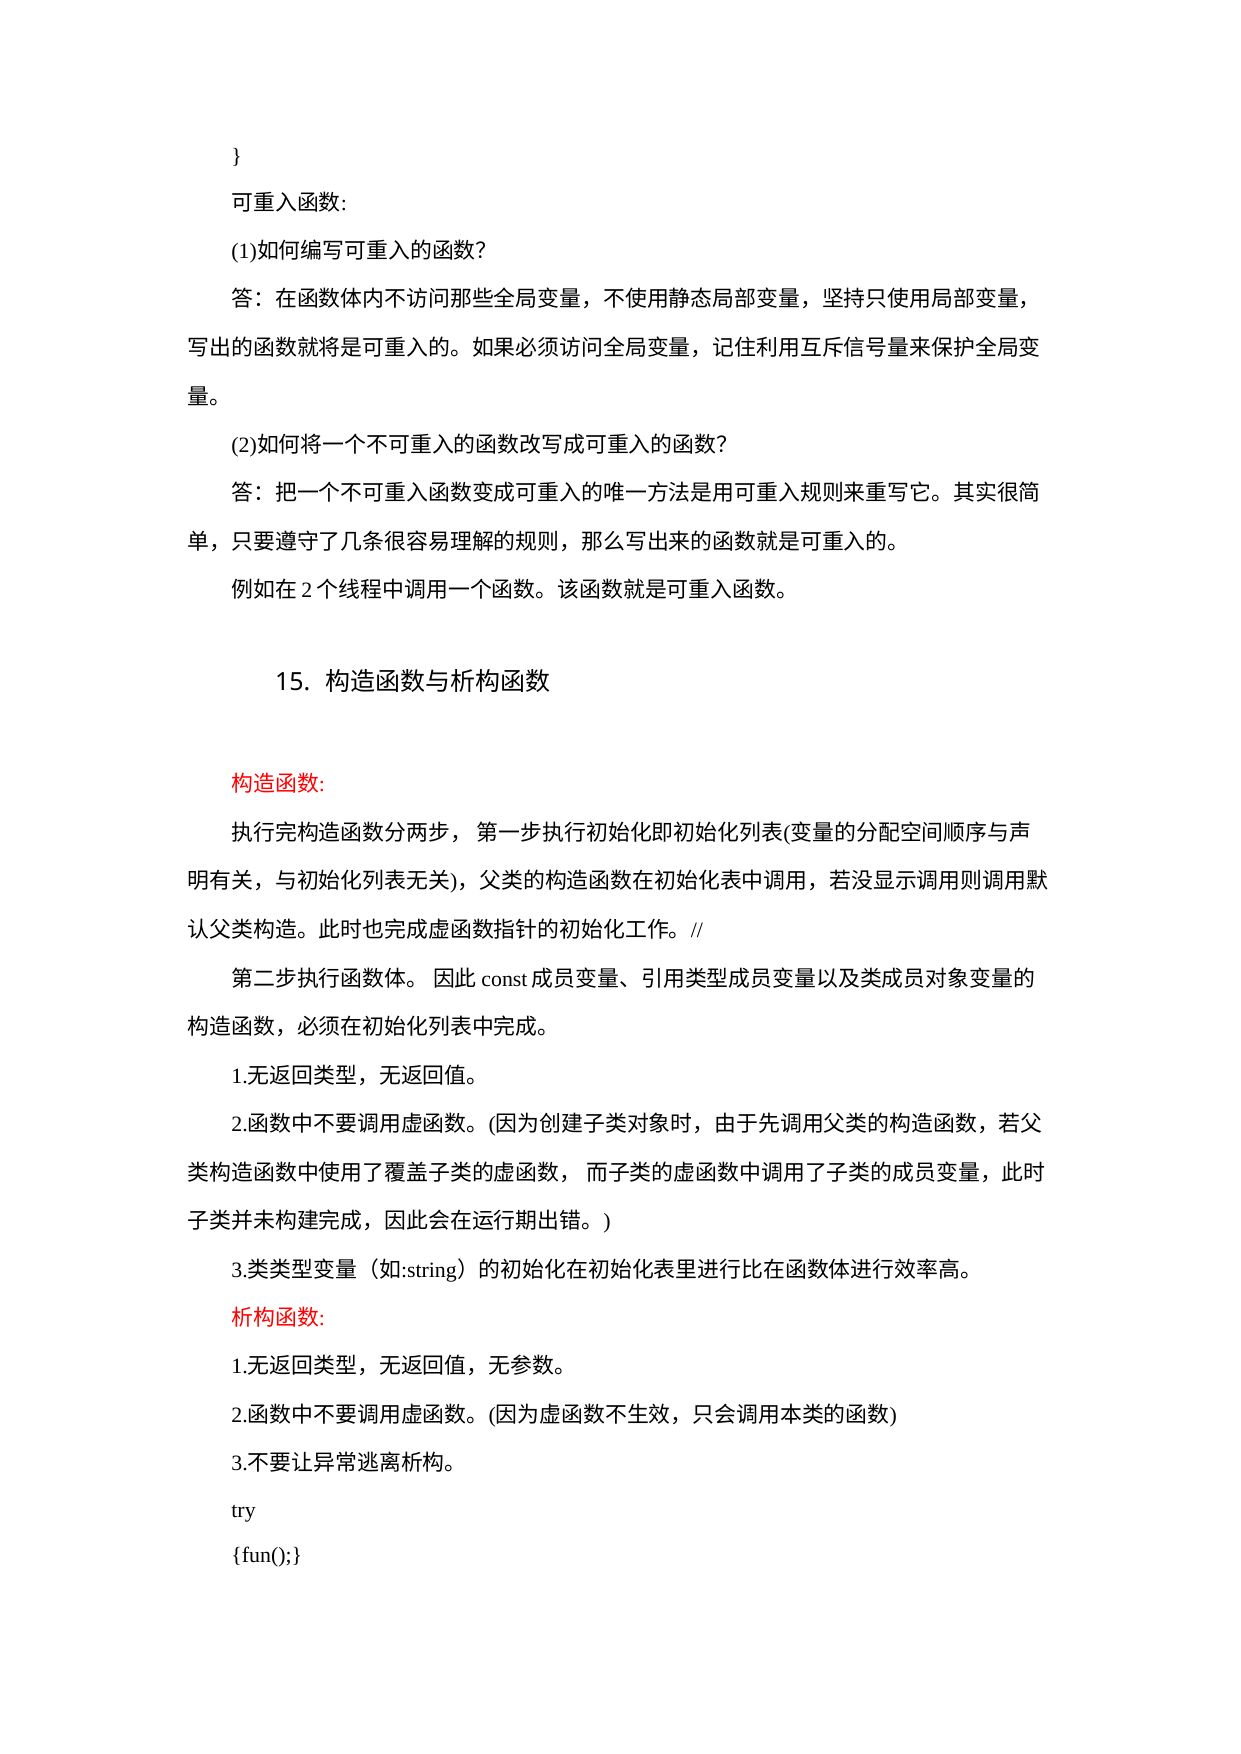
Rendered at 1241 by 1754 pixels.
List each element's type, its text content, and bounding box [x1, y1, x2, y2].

list 无返回类型，无返回值。 [187, 1057, 1053, 1090]
text 第二步执行函数体。 因此const成员变量、引用类型成员变量以及类成员对象变量的构造函数，必须在初始化列表中完成。 [187, 960, 1053, 1041]
text 执行完构造函数分两步， 第一步执行初始化即初始化列表(变量的分配空间顺序与声明有关，与初始化列表无关)，父类的构造函数在初始化表中调用，若没显示调用则调用默认父类构造。此时也完成虚函数指针的初始化工作。// [187, 814, 1053, 944]
text (1)如何编写可重入的函数？ [187, 232, 1053, 265]
text 例如在2个线程中调用一个函数。该函数就是可重入函数。 [187, 572, 1053, 604]
text {fun();} [187, 1538, 1053, 1571]
text 析构函数: [187, 1300, 1053, 1332]
text 答：把一个不可重入函数变成可重入的唯一方法是用可重入规则来重写它。其实很简单，只要遵守了几条很容易理解的规则，那么写出来的函数就是可重入的。 [187, 475, 1053, 556]
text (2)如何将一个不可重入的函数改写成可重入的函数？ [187, 427, 1053, 459]
list 类类型变量（如:string）的初始化在初始化表里进行比在函数体进行效率高。 [187, 1251, 1053, 1284]
list 函数中不要调用虚函数。(因为虚函数不生效，只会调用本类的函数) [187, 1396, 1053, 1429]
list 无返回类型，无返回值，无参数。 [187, 1348, 1053, 1381]
text try [187, 1493, 1053, 1526]
subtitle 构造函数与析构函数 [275, 647, 1053, 712]
text 可重入函数: [187, 184, 1053, 217]
list 函数中不要调用虚函数。(因为创建子类对象时，由于先调用父类的构造函数，若父类构造函数中使用了覆盖子类的虚函数， 而子类的虚函数中调用了子类的成员变量，此时子类并未构建完成，因此会在运行期出错。) [187, 1106, 1053, 1236]
text } [187, 139, 1053, 172]
text 构造函数: [187, 766, 1053, 798]
list 不要让异常逃离析构。 [187, 1445, 1053, 1477]
text 答：在函数体内不访问那些全局变量，不使用静态局部变量，坚持只使用局部变量，写出的函数就将是可重入的。如果必须访问全局变量，记住利用互斥信号量来保护全局变量。 [187, 281, 1053, 411]
